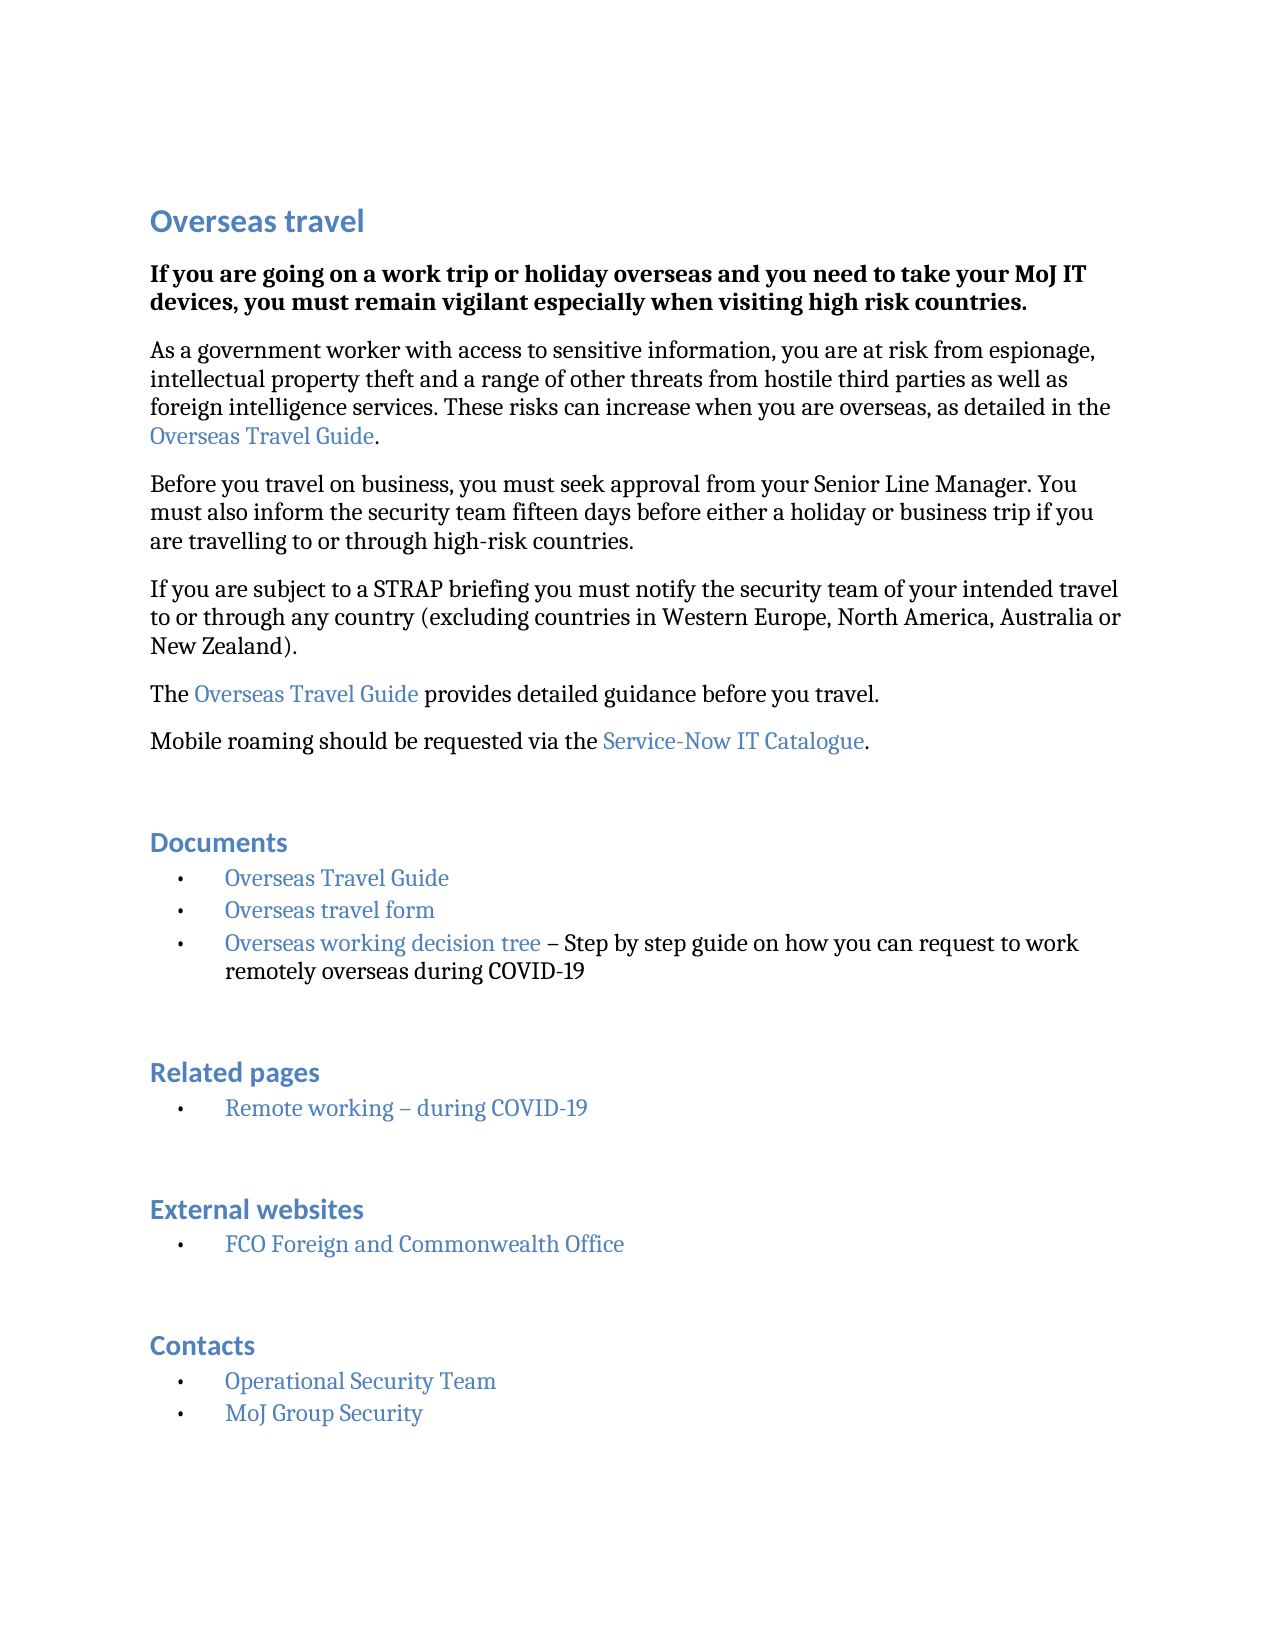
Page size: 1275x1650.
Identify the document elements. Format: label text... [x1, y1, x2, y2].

list Operational Security Team [175, 1367, 1125, 1395]
list Overseas travel form [175, 896, 1125, 925]
list Overseas working decision tree – Step by step guide on how you can request to work remotely overseas during COVID-19 [175, 928, 1125, 986]
list Remote working – during COVID-19 [175, 1094, 1125, 1122]
subtitle Documents [150, 824, 1125, 860]
text If you are subject to a STRAP briefing you must notify the security team of your intended travel to or through any country (excluding countries in Western Europe, North America, Australia or New Zealand). [150, 574, 1125, 661]
text Mobile roaming should be requested via the Service-Now IT Catalogue. [150, 727, 1125, 756]
list MoJ Group Security [175, 1399, 1125, 1428]
subtitle Overseas travel [150, 200, 1125, 241]
subtitle Contacts [150, 1327, 1125, 1363]
subtitle External websites [150, 1191, 1125, 1226]
list Overseas Travel Guide [175, 863, 1125, 892]
text As a government worker with access to sensitive information, you are at risk from espionage, intellectual property theft and a range of other threats from hostile third parties as well as foreign intelligence services. These risks can increase when you are overseas, as detailed in the Overseas Travel Guide. [150, 336, 1125, 451]
text Before you travel on business, you must seek approval from your Senior Line Manager. You must also inform the security team fifteen days before either a holiday or business trip if you are travelling to or through high-risk countries. [150, 469, 1125, 556]
text If you are going on a work trip or holiday overseas and you need to take your MoJ IT devices, you must remain vigilant especially when visiting high risk countries. [150, 259, 1125, 317]
subtitle Related pages [150, 1054, 1125, 1090]
text The Overseas Travel Guide provides detailed guidance before you travel. [150, 679, 1125, 708]
list FCO Foreign and Commonwealth Office [175, 1230, 1125, 1259]
